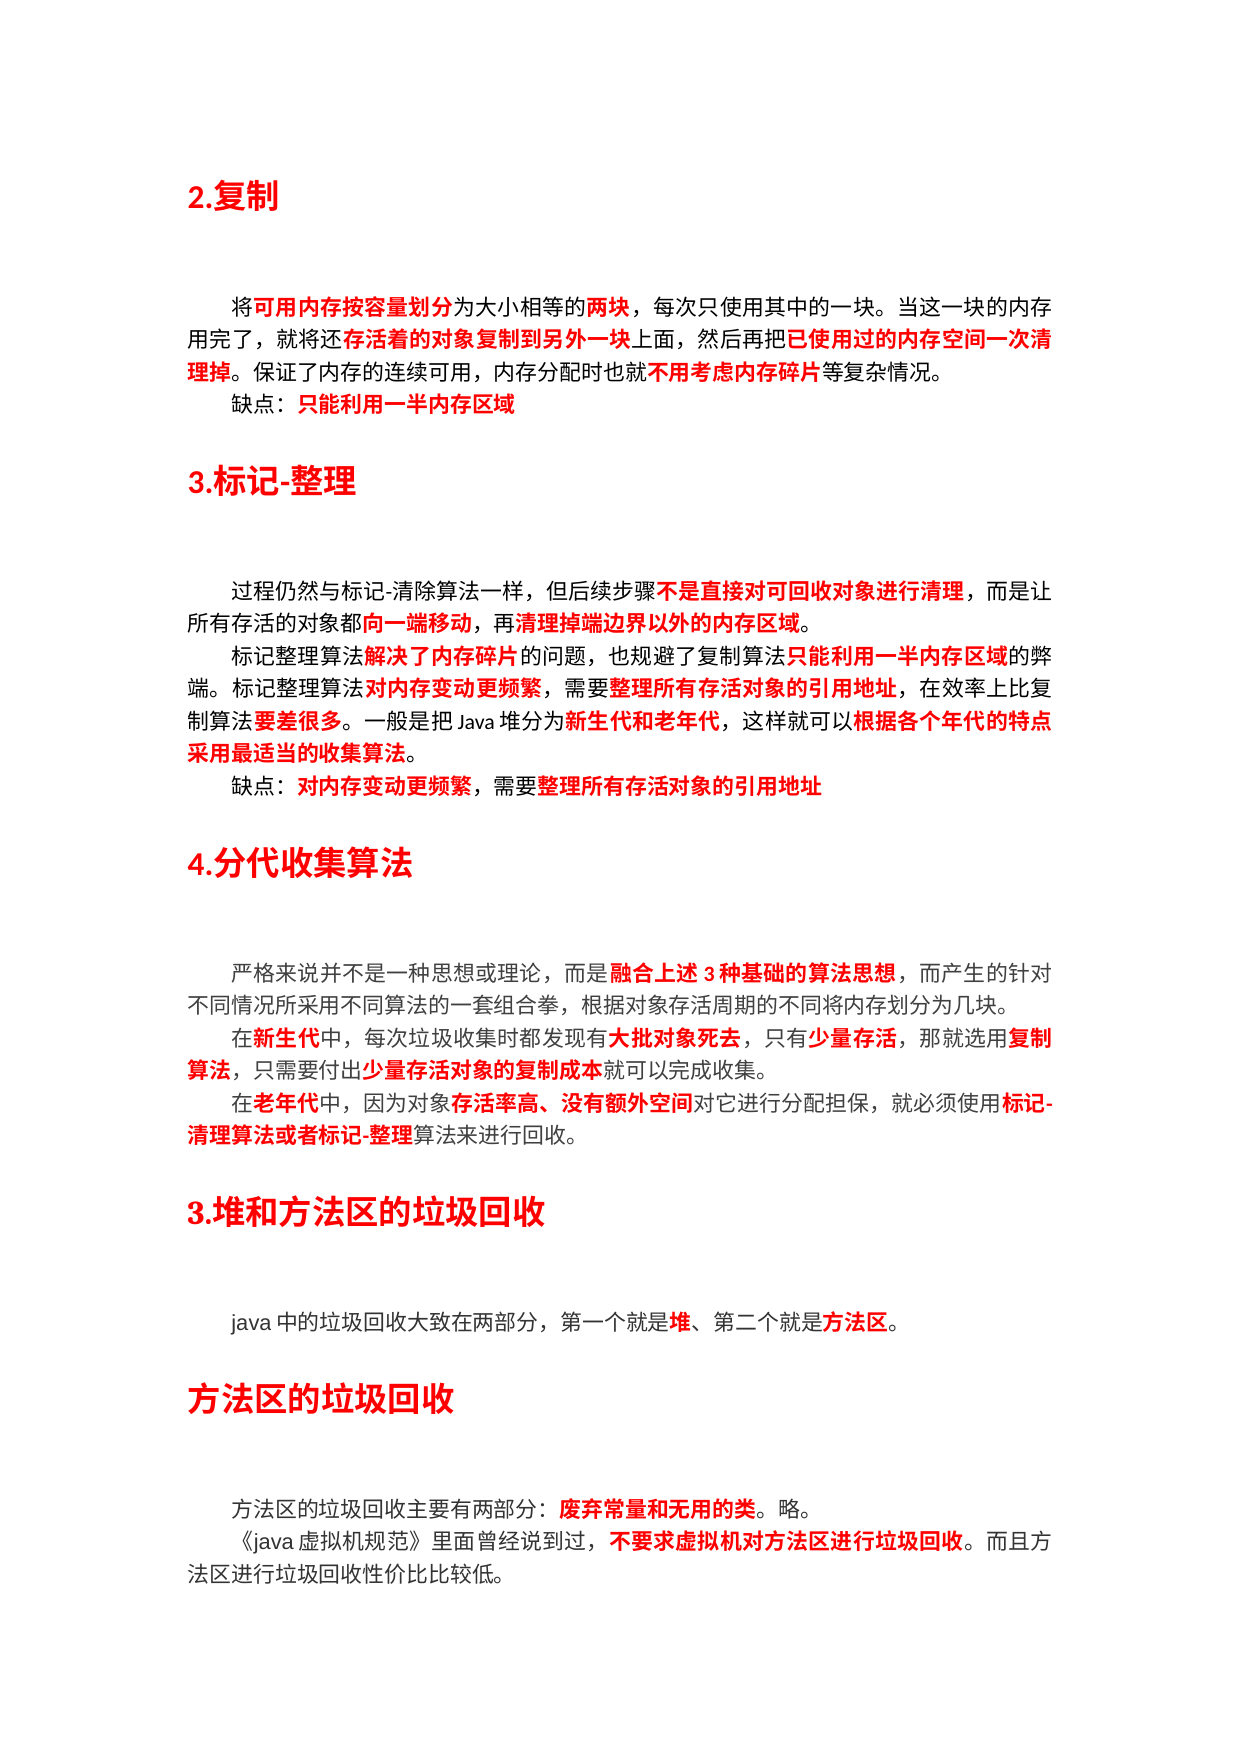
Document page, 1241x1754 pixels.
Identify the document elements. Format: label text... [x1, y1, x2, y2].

subtitle 方法区的垃圾回收 [187, 1364, 1053, 1429]
text java中的垃圾回收大致在两部分，第一个就是堆、第二个就是方法区。 [187, 1304, 1053, 1337]
subtitle 4.分代收集算法 [187, 828, 1053, 893]
text 方法区的垃圾回收主要有两部分：废弃常量和无用的类。略。 [187, 1491, 1053, 1524]
subtitle 3.堆和方法区的垃圾回收 [187, 1177, 1053, 1242]
text 标记整理算法解决了内存碎片的问题，也规避了复制算法只能利用一半内存区域的弊端。标记整理算法对内存变动更频繁，需要整理所有存活对象的引用地址，在效率上比复制算法要差很多。一般是把Java堆分为新生代和老年代，这样就可以根据各个年代的特点采用最适当的收集算法。 [187, 638, 1053, 768]
text 过程仍然与标记-清除算法一样，但后续步骤不是直接对可回收对象进行清理，而是让所有存活的对象都向一端移动，再清理掉端边界以外的内存区域。 [187, 573, 1053, 638]
text 在新生代中，每次垃圾收集时都发现有大批对象死去，只有少量存活，那就选用复制算法，只需要付出少量存活对象的复制成本就可以完成收集。 [187, 1020, 1053, 1085]
subtitle 3.标记-整理 [187, 446, 1053, 511]
text 将可用内存按容量划分为大小相等的两块，每次只使用其中的一块。当这一块的内存用完了，就将还存活着的对象复制到另外一块上面，然后再把已使用过的内存空间一次清理掉。保证了内存的连续可用，内存分配时也就不用考虑内存碎片等复杂情况。 [187, 289, 1053, 387]
text 缺点：对内存变动更频繁，需要整理所有存活对象的引用地址 [187, 768, 1053, 801]
subtitle 2.复制 [187, 162, 1053, 227]
text 在老年代中，因为对象存活率高、没有额外空间对它进行分配担保，就必须使用标记-清理算法或者标记-整理算法来进行回收。 [187, 1085, 1053, 1150]
text 严格来说并不是一种思想或理论，而是融合上述3种基础的算法思想，而产生的针对不同情况所采用不同算法的一套组合拳，根据对象存活周期的不同将内存划分为几块。 [187, 955, 1053, 1020]
text 《java虚拟机规范》里面曾经说到过，不要求虚拟机对方法区进行垃圾回收。而且方法区进行垃圾回收性价比比较低。 [187, 1524, 1053, 1589]
text 缺点：只能利用一半内存区域 [187, 387, 1053, 419]
